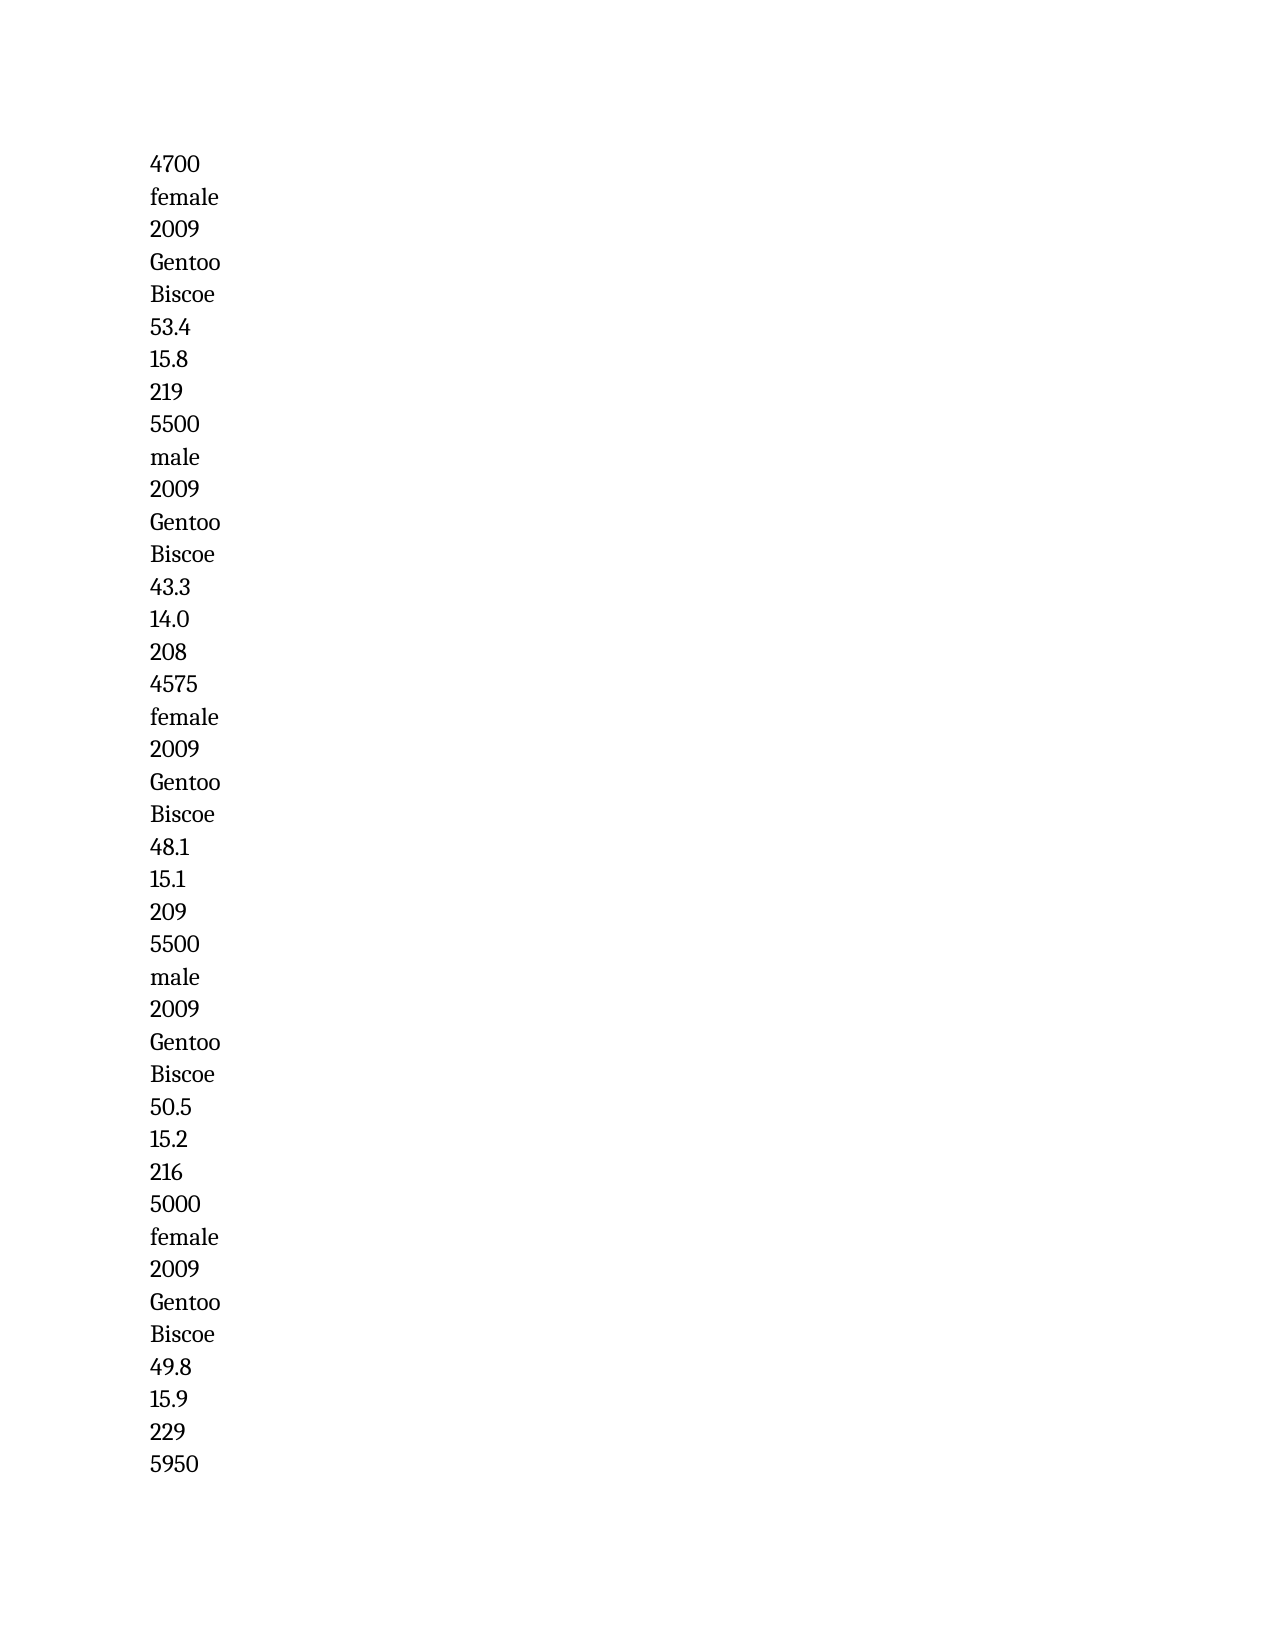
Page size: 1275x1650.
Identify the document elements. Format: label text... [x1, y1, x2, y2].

text 2009 [150, 735, 1125, 764]
text 49.8 [150, 1352, 1125, 1381]
text 4575 [150, 670, 1125, 699]
text 53.4 [150, 312, 1125, 341]
text female [150, 182, 1125, 211]
text 4700 [150, 150, 1125, 179]
text male [150, 962, 1125, 991]
text Biscoe [150, 280, 1125, 309]
text Biscoe [150, 1320, 1125, 1349]
text 15.2 [150, 1125, 1125, 1154]
text male [150, 442, 1125, 471]
text 5950 [150, 1450, 1125, 1479]
text Biscoe [150, 1060, 1125, 1089]
text 43.3 [150, 572, 1125, 601]
text 2009 [150, 995, 1125, 1024]
text 219 [150, 377, 1125, 406]
text Gentoo [150, 507, 1125, 536]
text 15.1 [150, 865, 1125, 894]
text female [150, 1222, 1125, 1251]
text 2009 [150, 1255, 1125, 1284]
text 14.0 [150, 605, 1125, 634]
text 15.8 [150, 345, 1125, 374]
text Gentoo [150, 247, 1125, 276]
text Gentoo [150, 1027, 1125, 1056]
text 2009 [150, 215, 1125, 244]
text Biscoe [150, 800, 1125, 829]
text 5500 [150, 930, 1125, 959]
text Gentoo [150, 767, 1125, 796]
text 2009 [150, 475, 1125, 504]
text 48.1 [150, 832, 1125, 861]
text female [150, 702, 1125, 731]
text 209 [150, 897, 1125, 926]
text 5000 [150, 1190, 1125, 1219]
text 15.9 [150, 1385, 1125, 1414]
text 208 [150, 637, 1125, 666]
text 50.5 [150, 1092, 1125, 1121]
text Gentoo [150, 1287, 1125, 1316]
text 216 [150, 1157, 1125, 1186]
text Biscoe [150, 540, 1125, 569]
text 229 [150, 1417, 1125, 1446]
text 5500 [150, 410, 1125, 439]
